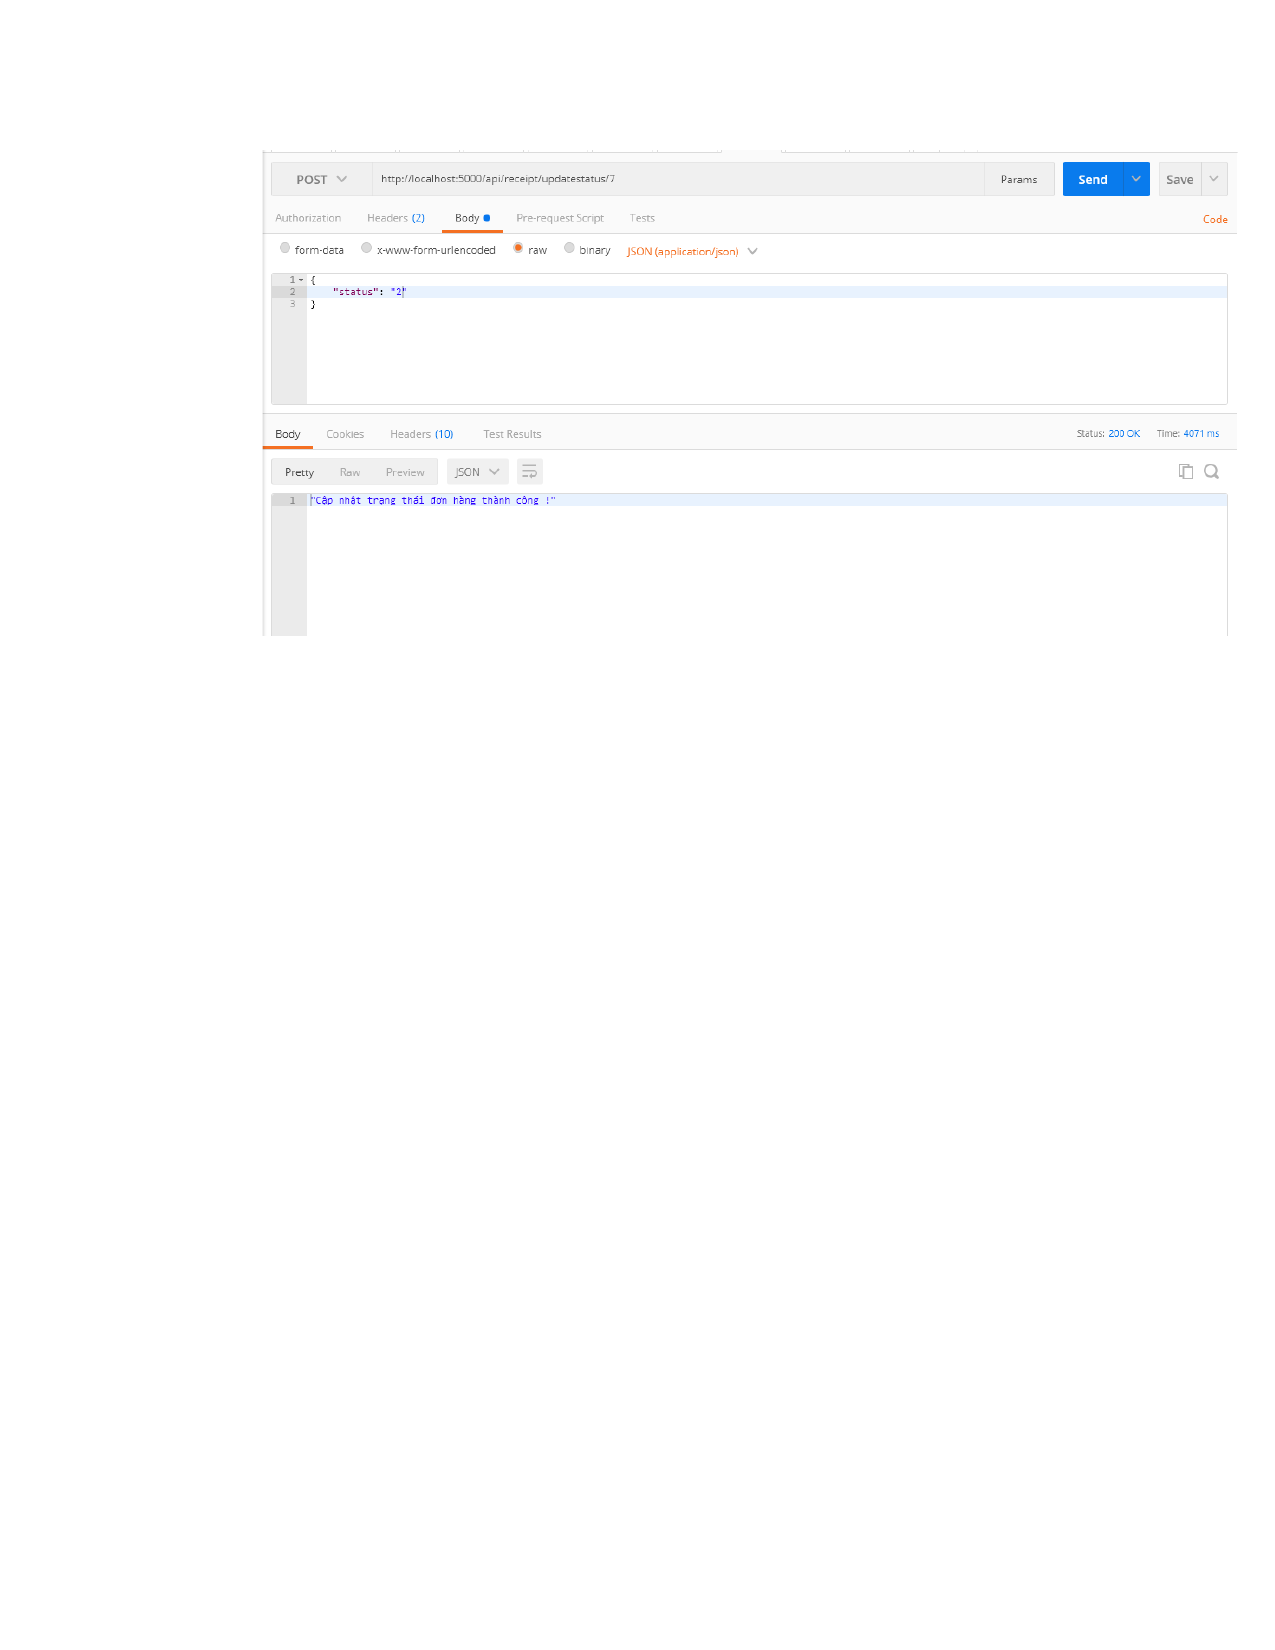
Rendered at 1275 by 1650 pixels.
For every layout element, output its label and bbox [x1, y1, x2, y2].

picture [262, 150, 1238, 636]
